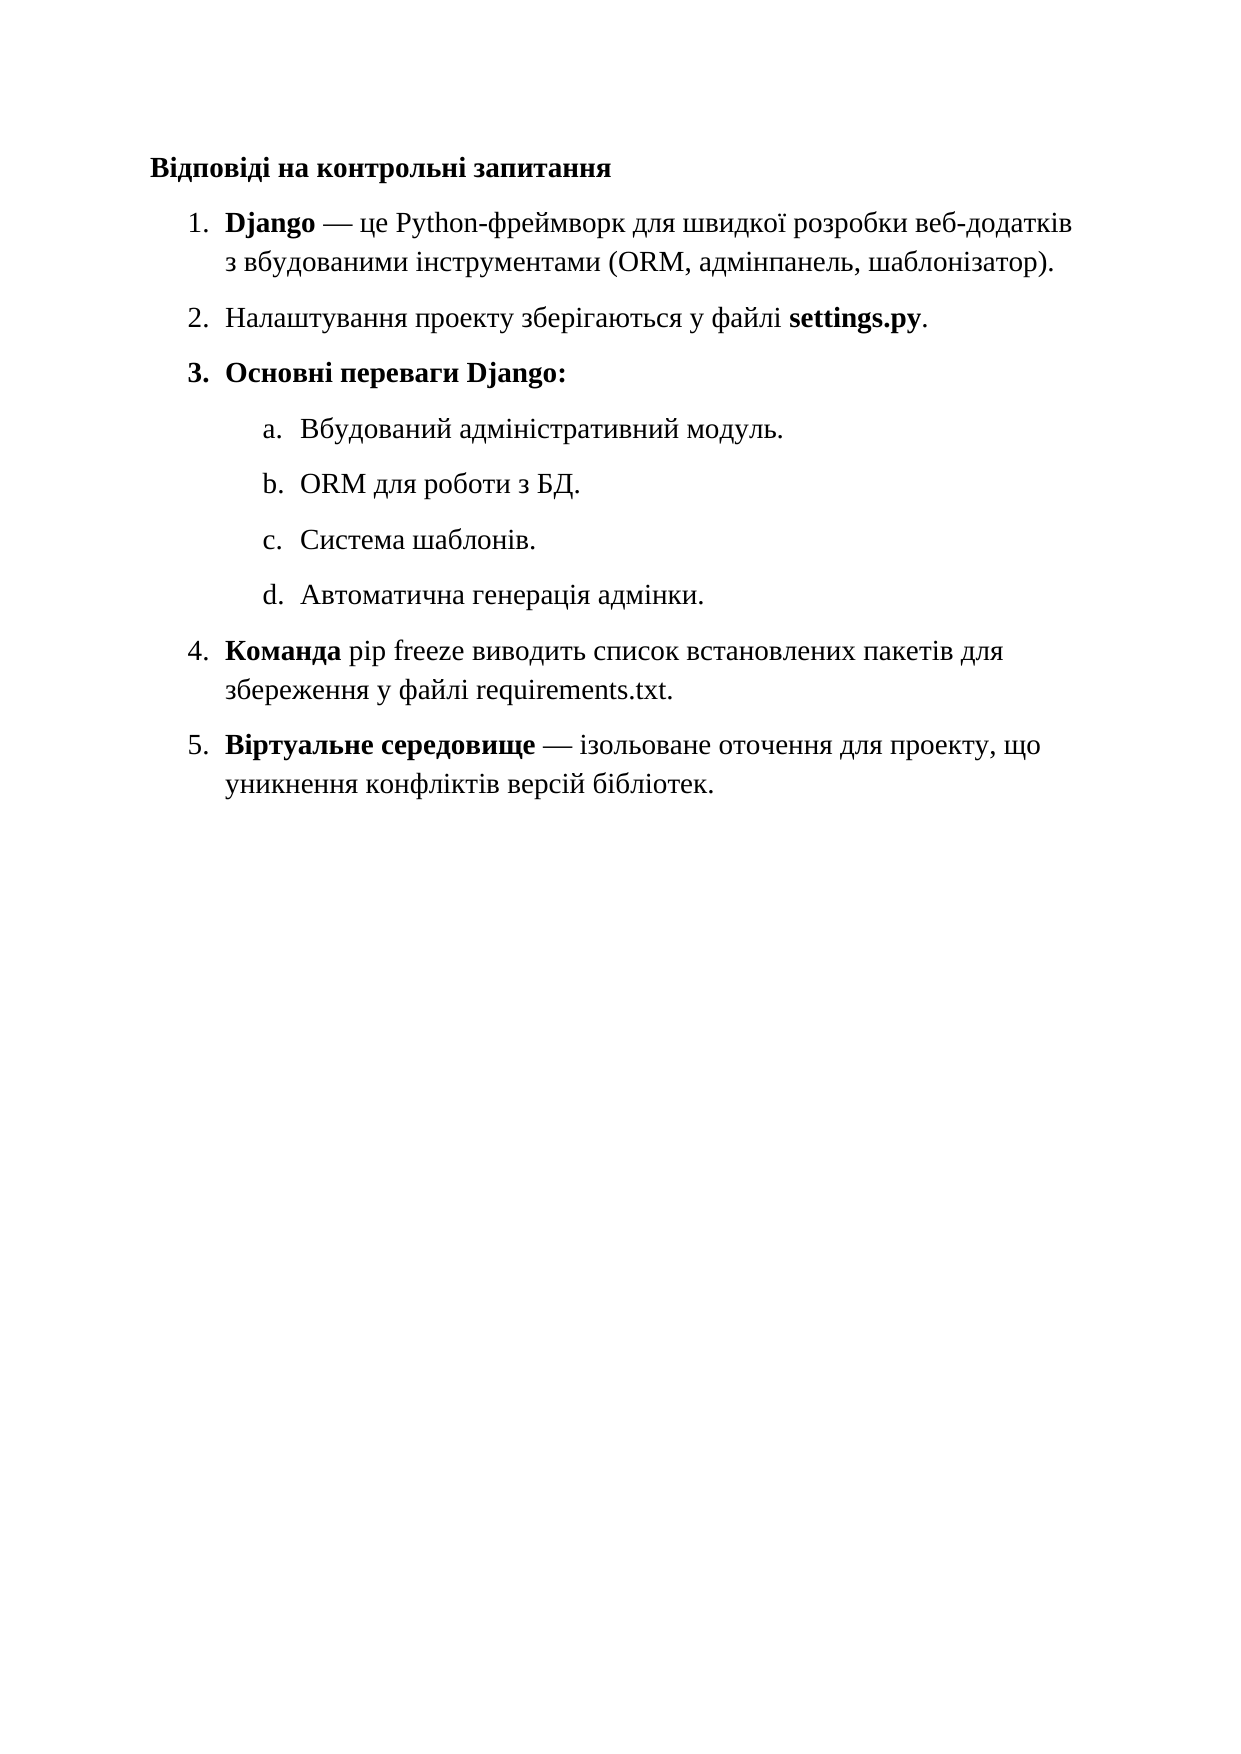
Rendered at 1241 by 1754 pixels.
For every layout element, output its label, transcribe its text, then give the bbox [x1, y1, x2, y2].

list Вбудований адміністративний модуль. [262, 411, 1090, 444]
list Віртуальне середовище — ізольоване оточення для проекту, що уникнення конфліктів версій бібліотек. [187, 727, 1090, 800]
list Налаштування проекту зберігаються у файлі settings.py. [187, 300, 1090, 333]
list ORM для роботи з БД. [262, 466, 1090, 500]
list Система шаблонів. [262, 522, 1090, 556]
list Автоматична генерація адмінки. [262, 577, 1090, 611]
list Основні переваги Django: [187, 355, 1090, 389]
text Відповіді на контрольні запитання [150, 150, 1090, 183]
list Django — це Python-фреймворк для швидкої розробки веб-додатків з вбудованими інструментами (ORM, адмінпанель, шаблонізатор). [187, 206, 1090, 278]
list Команда pip freeze виводить список встановлених пакетів для збереження у файлі requirements.txt. [187, 633, 1090, 705]
